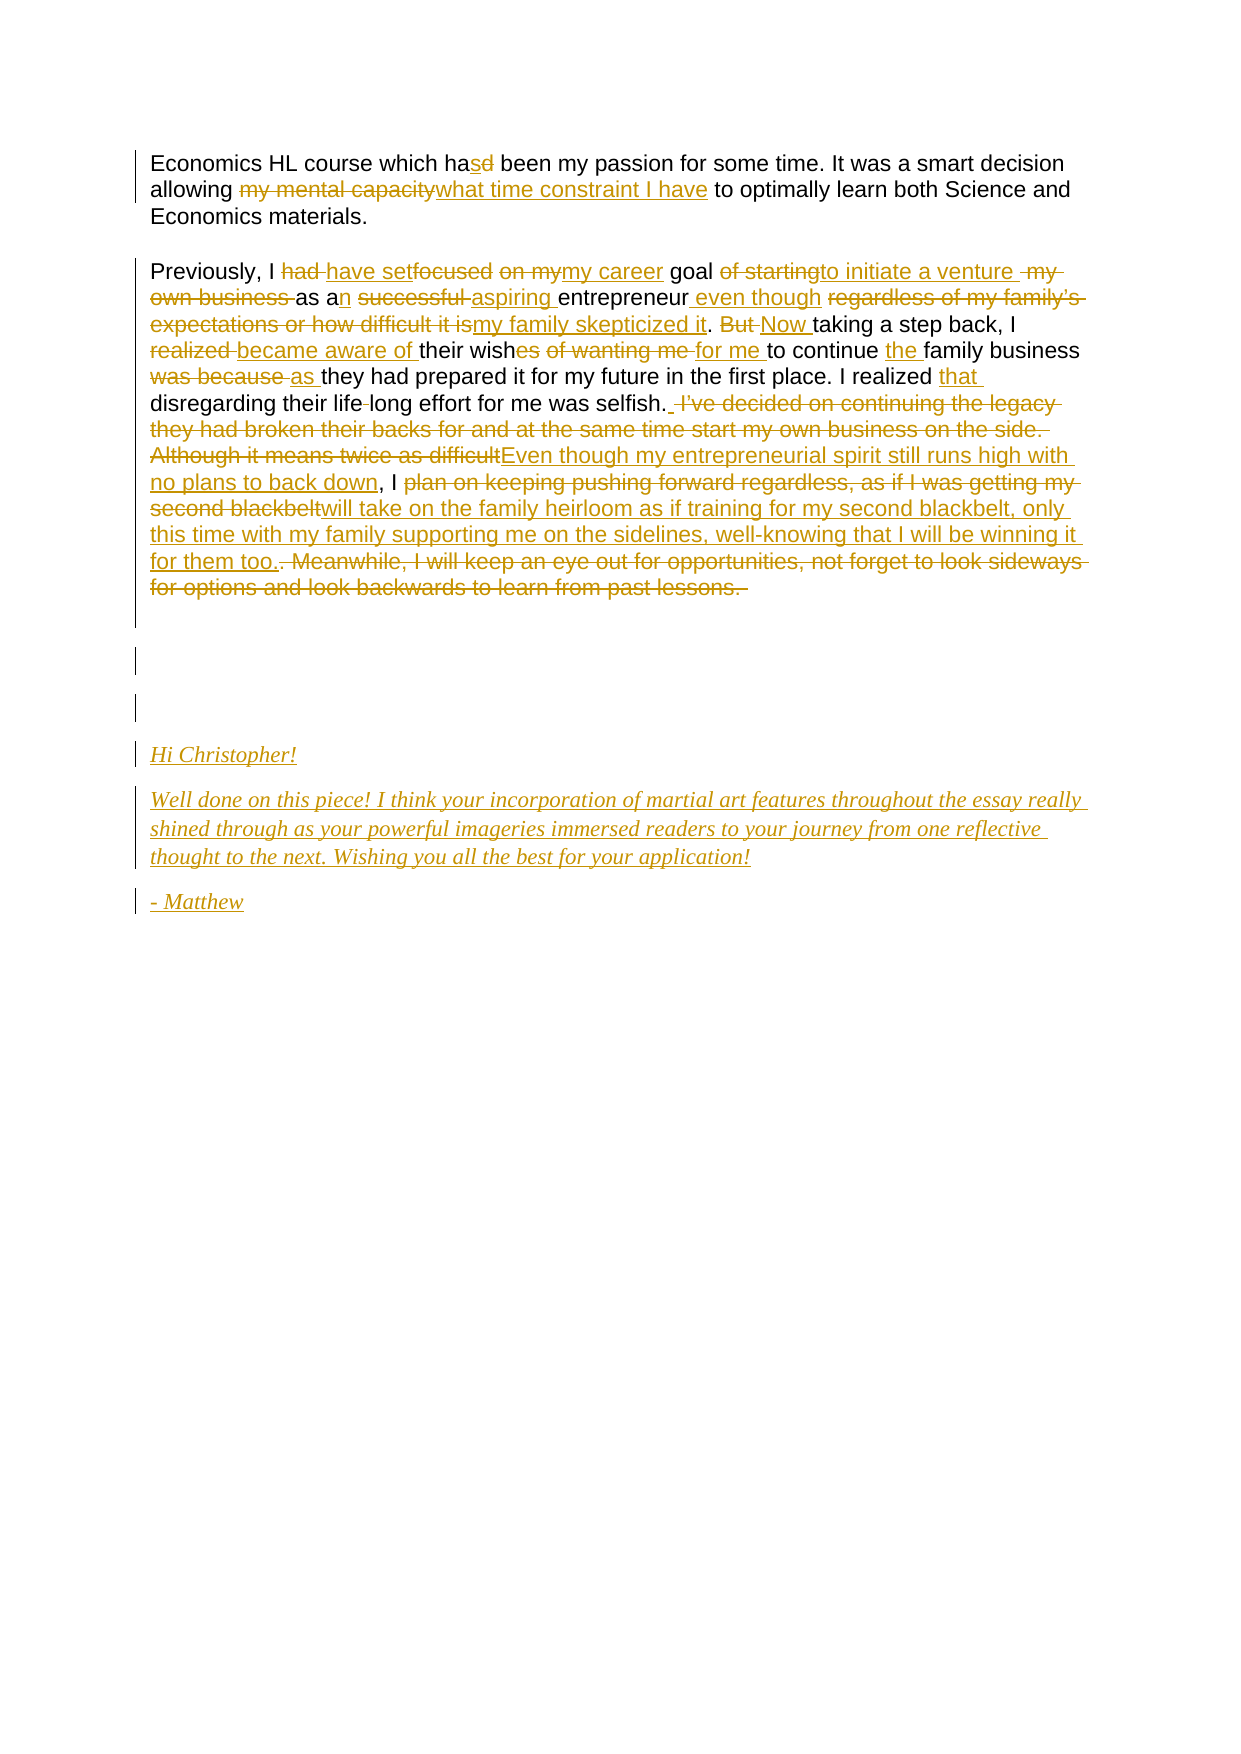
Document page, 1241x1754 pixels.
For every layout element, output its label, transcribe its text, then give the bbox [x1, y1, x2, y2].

text Previously, I goal as a entrepreneur . taking a step back, I their wish to continue family business they had prepared it for my future in the first place. I realized disregarding their lifelong effort for me was selfish., I [150, 258, 1090, 600]
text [150, 150, 1090, 229]
